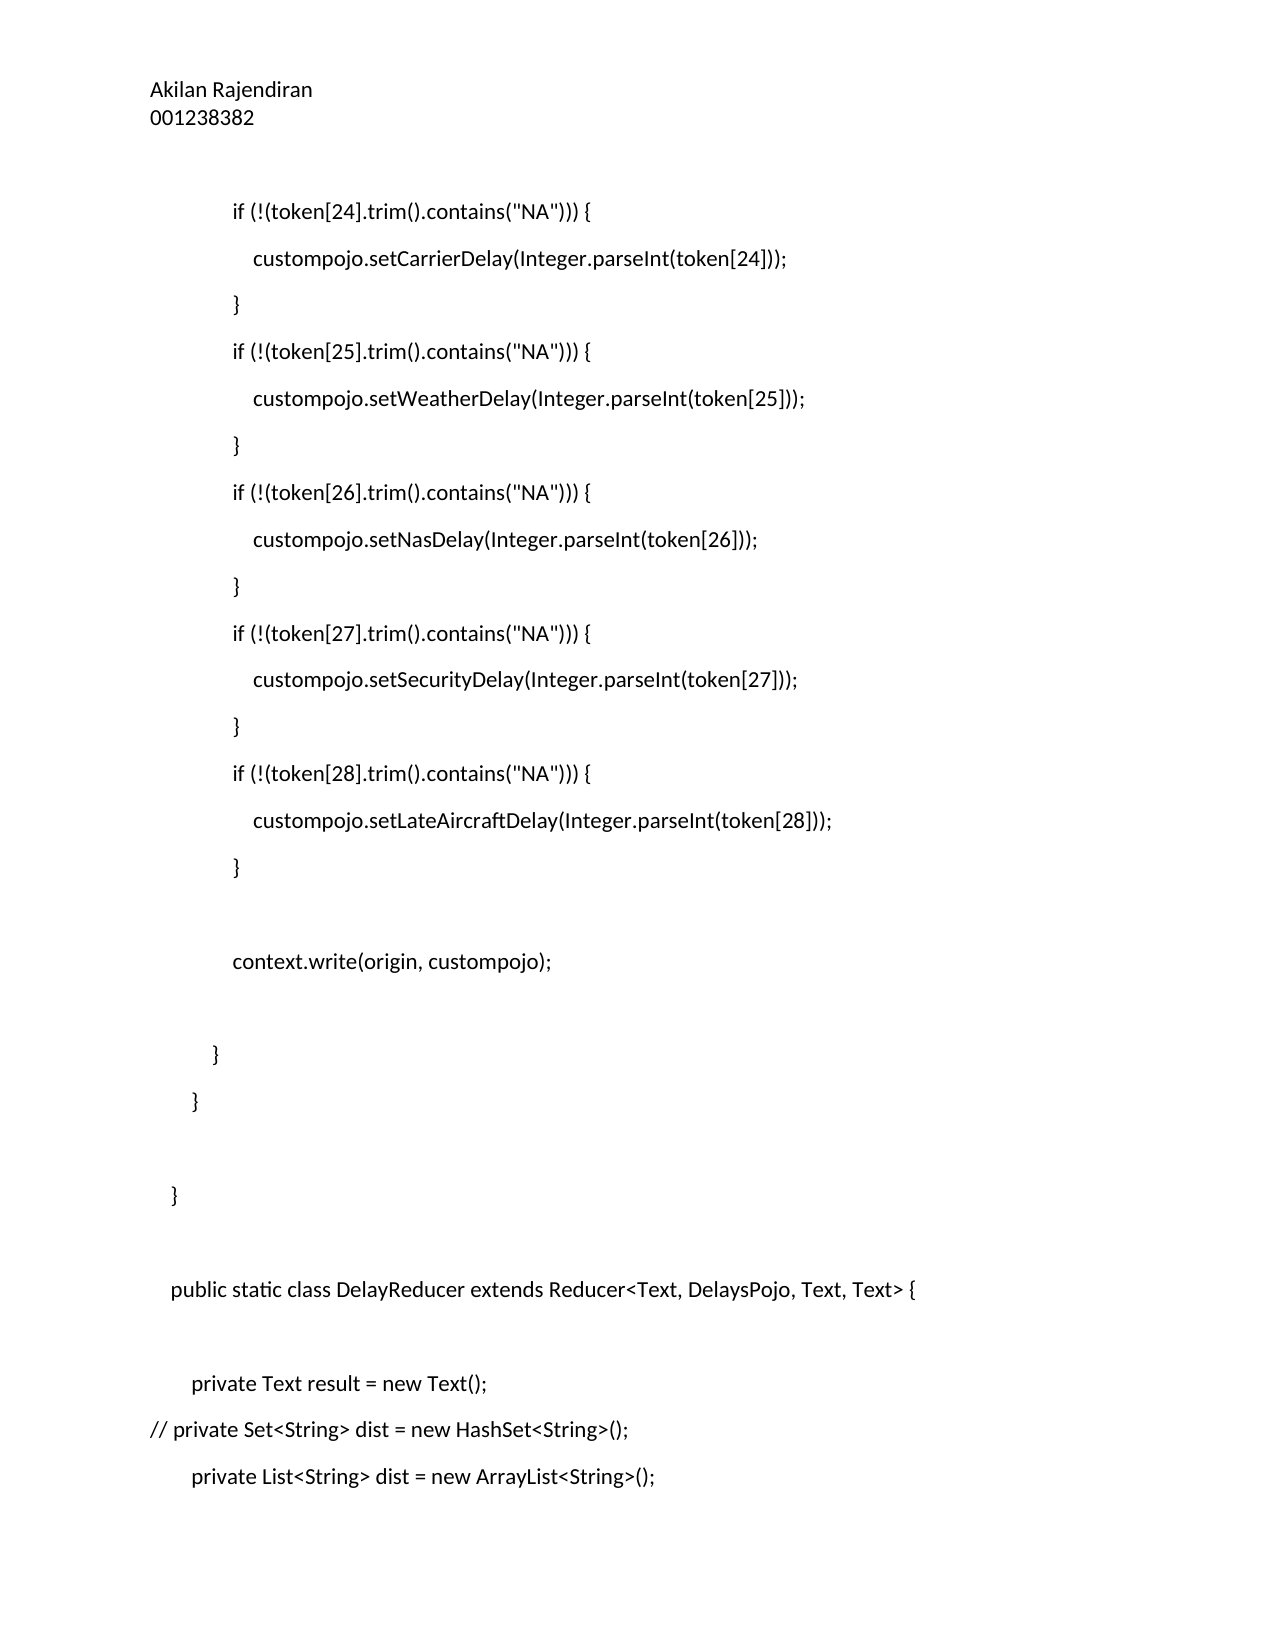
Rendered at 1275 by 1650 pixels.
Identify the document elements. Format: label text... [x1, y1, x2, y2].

text if (!(token[25].trim().contains("NA"))) { [150, 337, 1125, 366]
text custompojo.setCarrierDelay(Integer.parseInt(token[24])); [150, 244, 1125, 272]
text } [150, 1181, 1125, 1209]
text // private Set<String> dist = new HashSet<String>(); [150, 1416, 1125, 1444]
text custompojo.setWeatherDelay(Integer.parseInt(token[25])); [150, 384, 1125, 412]
text } [150, 431, 1125, 459]
text } [150, 1041, 1125, 1069]
text private List<String> dist = new ArrayList<String>(); [150, 1462, 1125, 1491]
text if (!(token[28].trim().contains("NA"))) { [150, 759, 1125, 787]
text if (!(token[24].trim().contains("NA"))) { [150, 197, 1125, 225]
text custompojo.setNasDelay(Integer.parseInt(token[26])); [150, 525, 1125, 553]
text } [150, 572, 1125, 600]
text public static class DelayReducer extends Reducer<Text, DelaysPojo, Text, Text> { [150, 1275, 1125, 1303]
text context.write(origin, custompojo); [150, 947, 1125, 975]
text } [150, 712, 1125, 741]
text } [150, 1087, 1125, 1116]
text } [150, 291, 1125, 319]
text if (!(token[27].trim().contains("NA"))) { [150, 619, 1125, 647]
text custompojo.setLateAircraftDelay(Integer.parseInt(token[28])); [150, 806, 1125, 834]
text } [150, 853, 1125, 881]
text if (!(token[26].trim().contains("NA"))) { [150, 478, 1125, 506]
text custompojo.setSecurityDelay(Integer.parseInt(token[27])); [150, 666, 1125, 694]
text private Text result = new Text(); [150, 1369, 1125, 1397]
